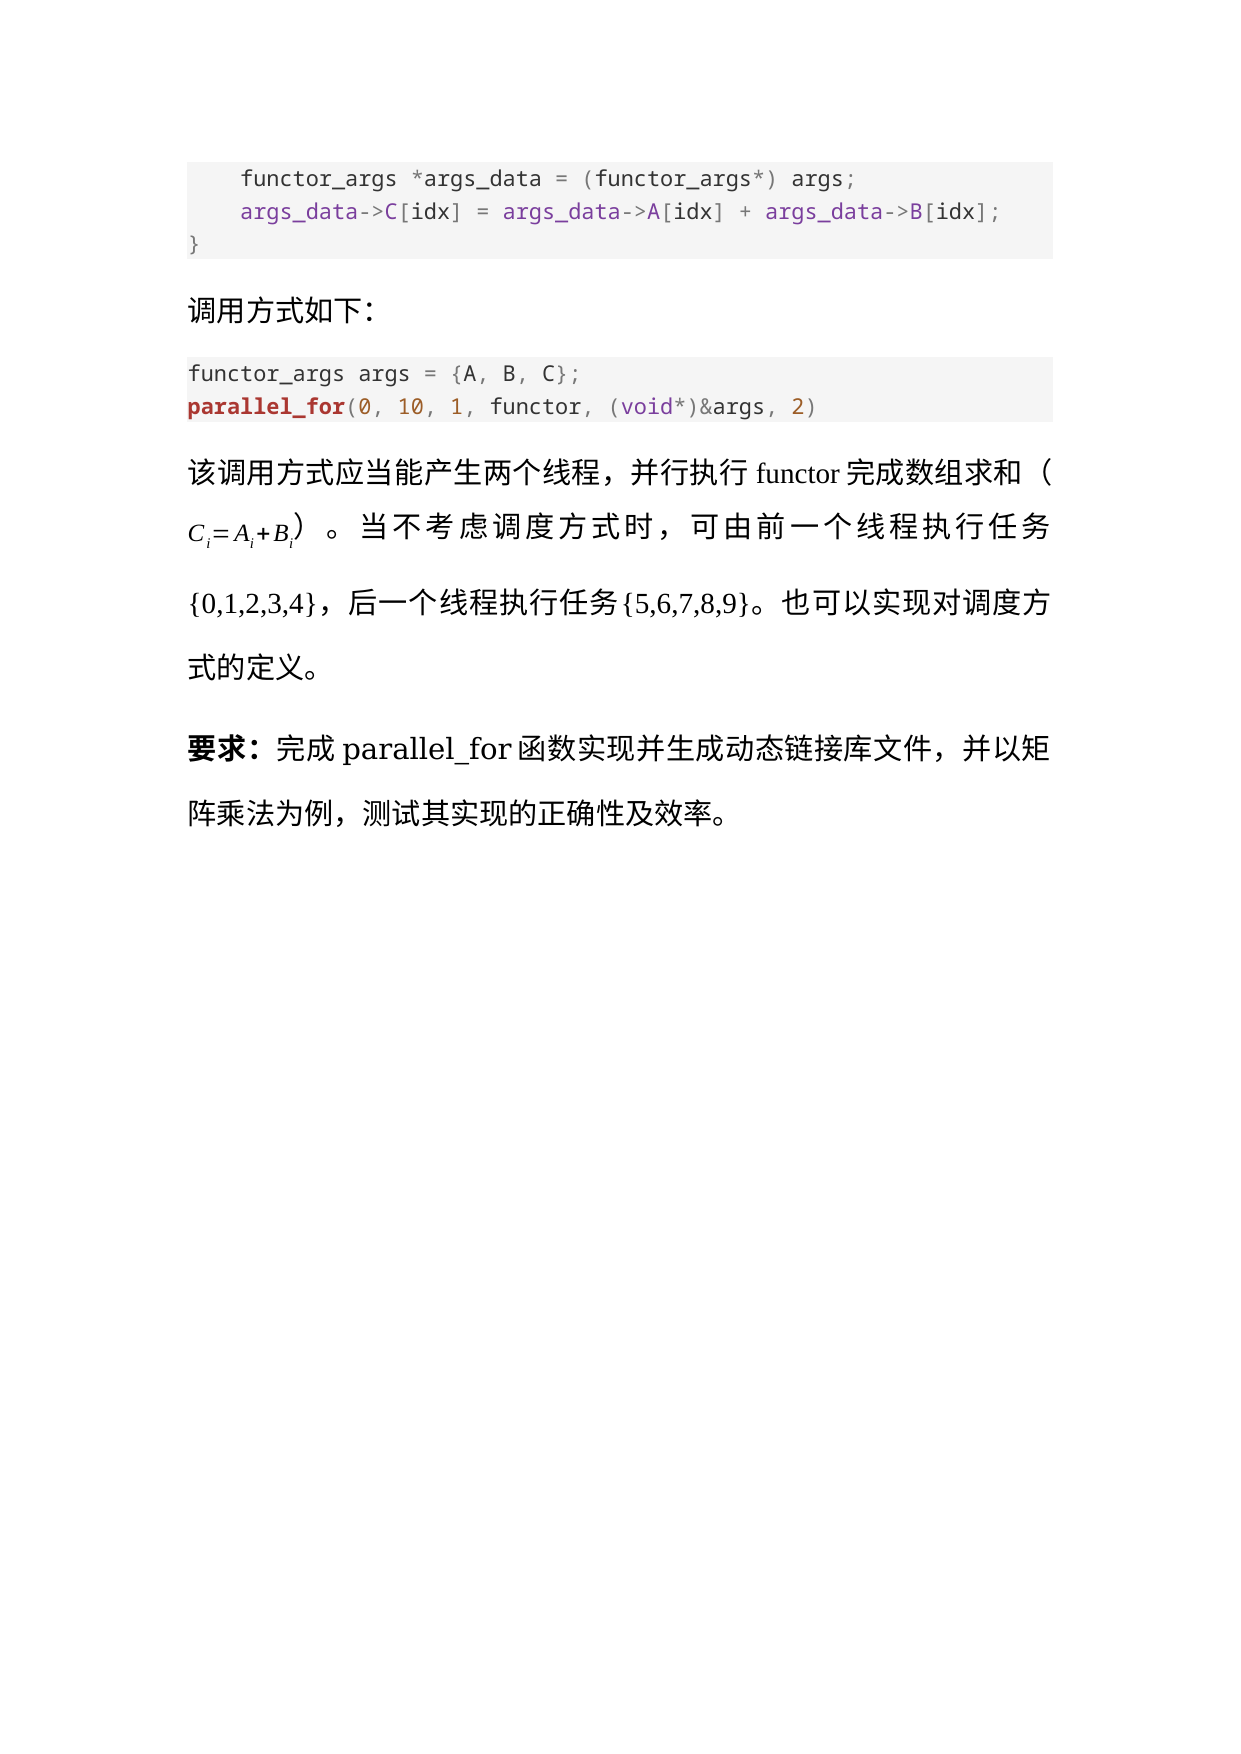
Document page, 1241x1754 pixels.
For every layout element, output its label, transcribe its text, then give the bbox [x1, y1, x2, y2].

text parallel_for(0, 10, 1, functor, (void*)&args, 2) [187, 389, 1053, 422]
text } [187, 227, 1053, 259]
text 调用方式如下： [187, 276, 1053, 341]
text args_data->C[idx] = args_data->A[idx] + args_data->B[idx]; [187, 194, 1053, 227]
text functor_args args = {A, B, C}; [187, 357, 1053, 389]
text 要求：完成parallel_for函数实现并生成动态链接库文件，并以矩阵乘法为例，测试其实现的正确性及效率。 [187, 714, 1053, 844]
text 该调用方式应当能产生两个线程，并行执行functor完成数组求和（）。当不考虑调度方式时，可由前一个线程执行任务{0,1,2,3,4}，后一个线程执行任务{5,6,7,8,9}。也可以实现对调度方式的定义。 [187, 438, 1053, 698]
text functor_args *args_data = (functor_args*) args; [187, 162, 1053, 194]
